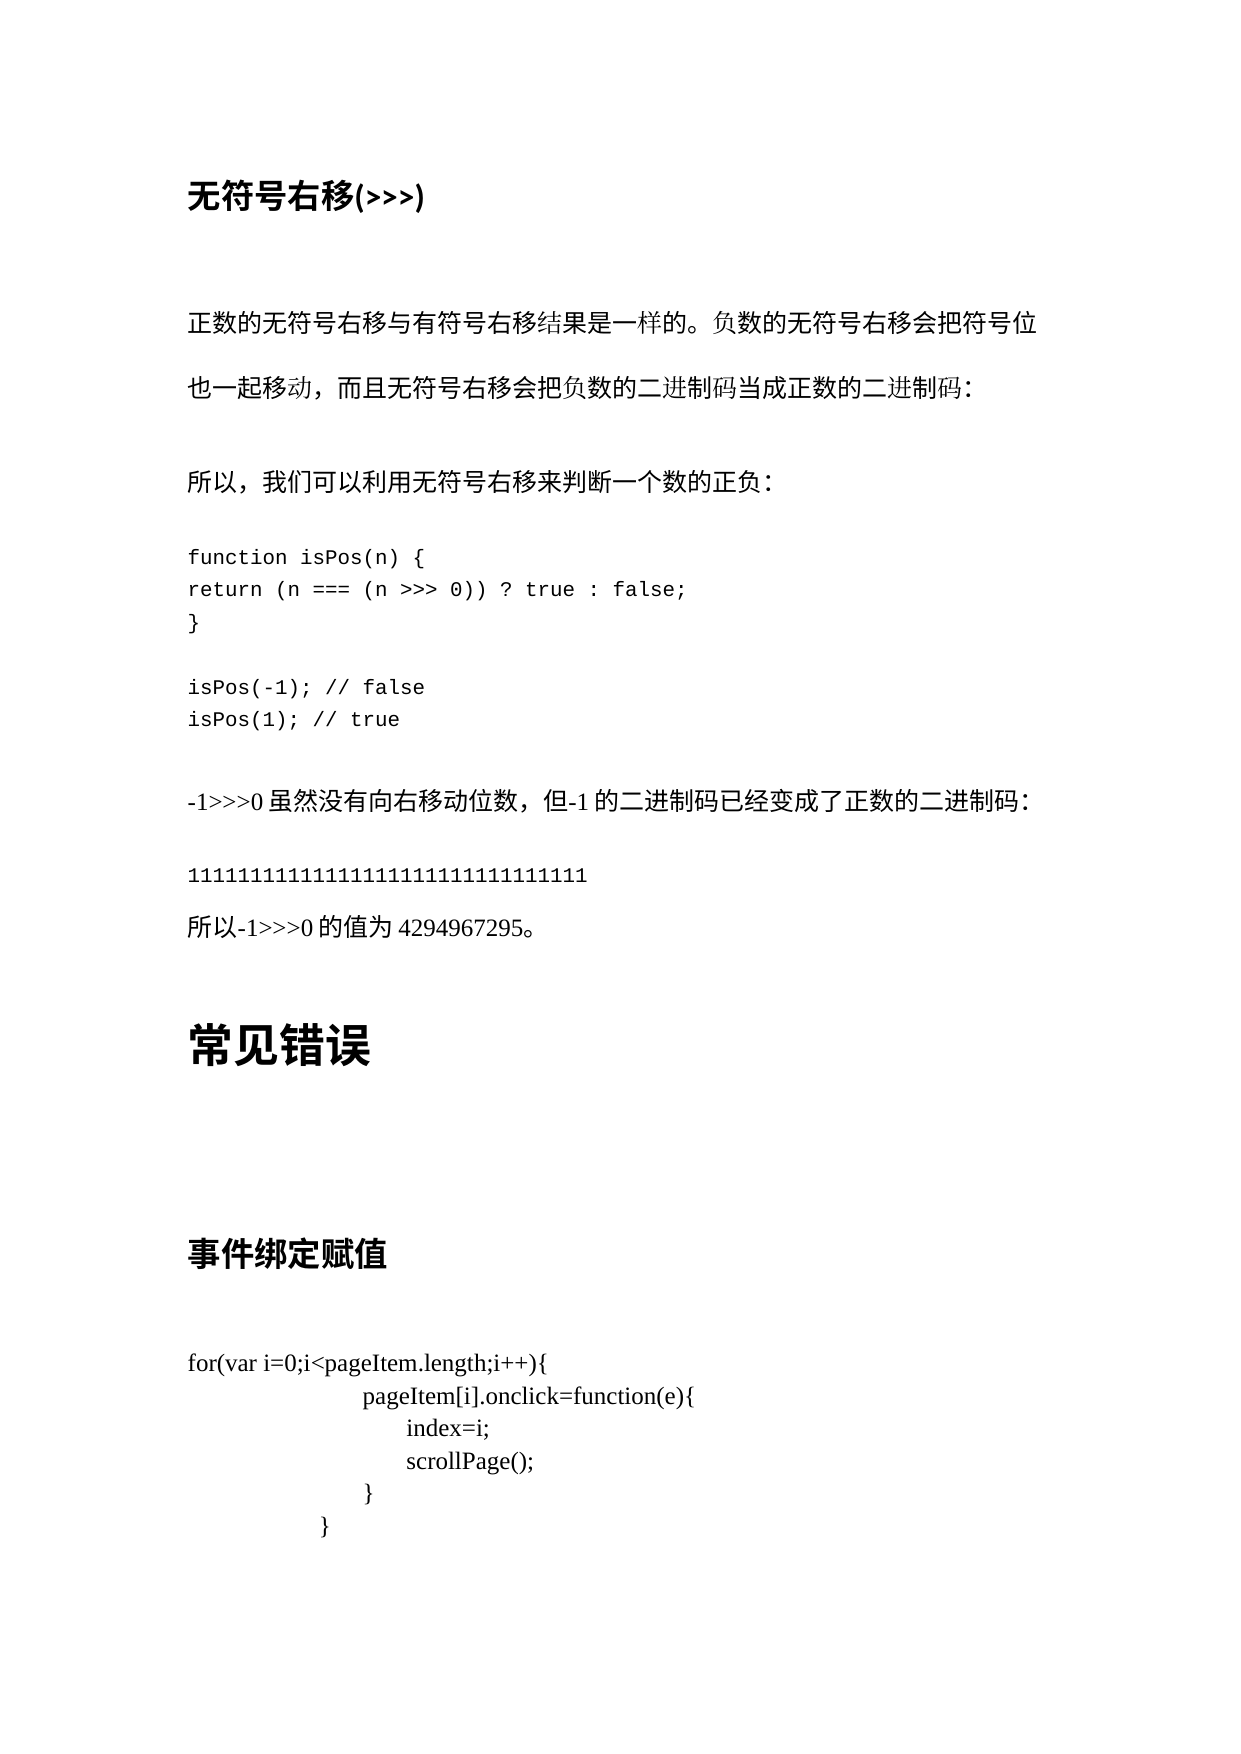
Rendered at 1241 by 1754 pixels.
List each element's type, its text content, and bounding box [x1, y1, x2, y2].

text 11111111111111111111111111111111 [187, 861, 1053, 893]
text function isPos(n) { [187, 542, 1053, 575]
text isPos(-1); // false [187, 672, 1053, 705]
subtitle 事件绑定赋值 [187, 1219, 1053, 1284]
text isPos(1); // true [187, 705, 1053, 737]
subtitle 无符号右移(>>>) [187, 162, 1053, 227]
text 所以-1>>>0的值为4294967295。 [187, 893, 1053, 958]
text index=i; [187, 1411, 1053, 1444]
text } [187, 1509, 1053, 1541]
text } [187, 607, 1053, 640]
text -1>>>0虽然没有向右移动位数，但-1的二进制码已经变成了正数的二进制码： [187, 767, 1053, 832]
text for(var i=0;i<pageItem.length;i++){ [187, 1346, 1053, 1379]
text 所以，我们可以利用无符号右移来判断一个数的正负： [187, 448, 1053, 513]
text pageItem[i].onclick=function(e){ [187, 1379, 1053, 1411]
text } [187, 1476, 1053, 1509]
text scrollPage(); [187, 1444, 1053, 1476]
text 正数的无符号右移与有符号右移结果是一样的。负数的无符号右移会把符号位也一起移动，而且无符号右移会把负数的二进制码当成正数的二进制码： [187, 289, 1053, 419]
text return (n === (n >>> 0)) ? true : false; [187, 575, 1053, 607]
subtitle 常见错误 [187, 994, 1053, 1091]
